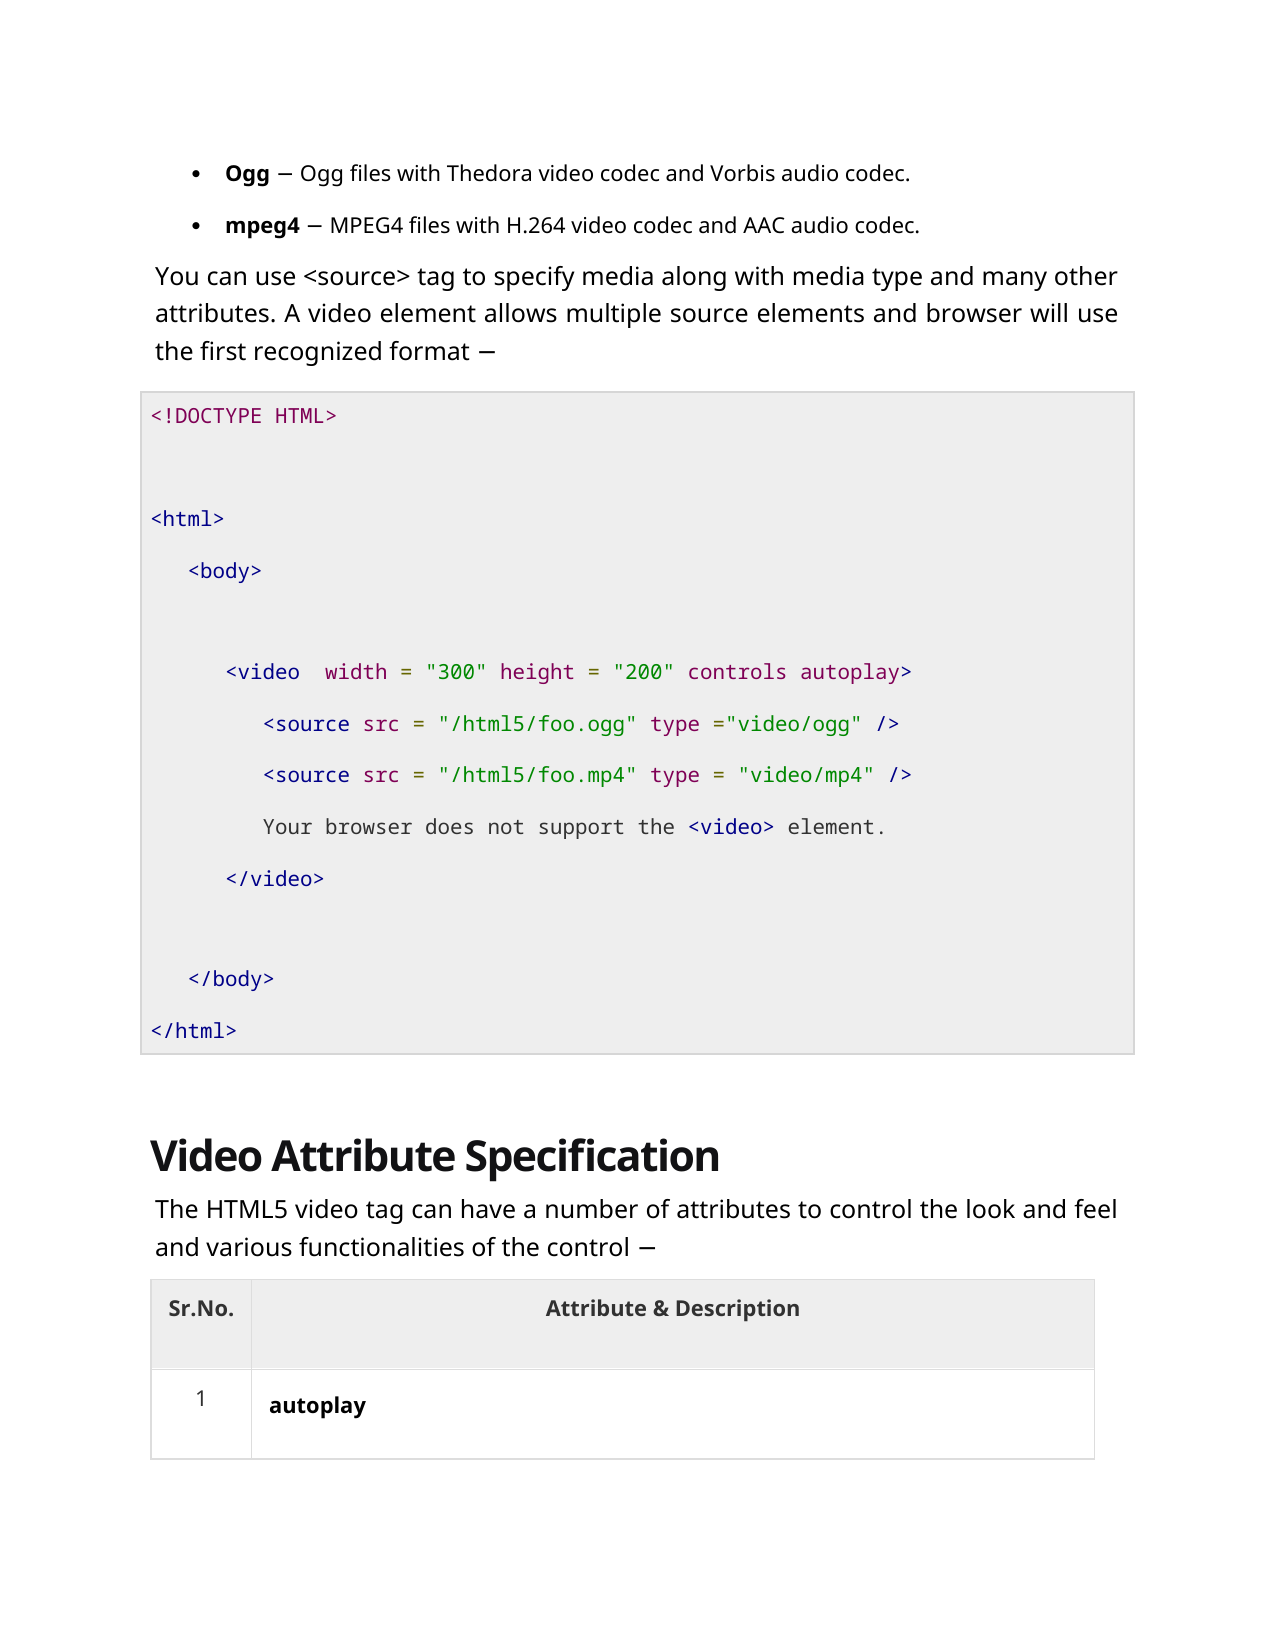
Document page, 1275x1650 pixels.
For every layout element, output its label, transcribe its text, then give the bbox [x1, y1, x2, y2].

text Your browser does not support the <video> element. [142, 802, 1133, 841]
text The HTML5 video tag can have a number of attributes to control the look and feel and various functionalities of the control − [155, 1189, 1120, 1264]
text <source src = "/html5/foo.mp4" type = "video/mp4" /> [142, 751, 1133, 789]
text <html> [142, 495, 1133, 533]
text <!DOCTYPE HTML> [142, 393, 1133, 429]
text </body> [142, 955, 1133, 993]
subtitle Video Attribute Specification [150, 1126, 1120, 1184]
text </html> [142, 1007, 1133, 1053]
table_header Attribute & Description [252, 1280, 1094, 1368]
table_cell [252, 1370, 1094, 1458]
text </video> [142, 854, 1133, 893]
list mpeg4 − MPEG4 files with H.264 video codec and AAC audio codec. [192, 202, 1120, 240]
text <body> [142, 547, 1133, 585]
text You can use <source> tag to specify media along with media type and many other attributes. A video element allows multiple source elements and browser will use the first recognized format − [155, 255, 1120, 367]
table_cell 1 [152, 1370, 251, 1458]
text <source src = "/html5/foo.ogg" type ="video/ogg" /> [142, 699, 1133, 737]
table_header Sr.No. [152, 1280, 251, 1368]
list Ogg − Ogg files with Thedora video codec and Vorbis audio codec. [192, 150, 1120, 187]
text <video width = "300" height = "200" controls autoplay> [142, 647, 1133, 685]
